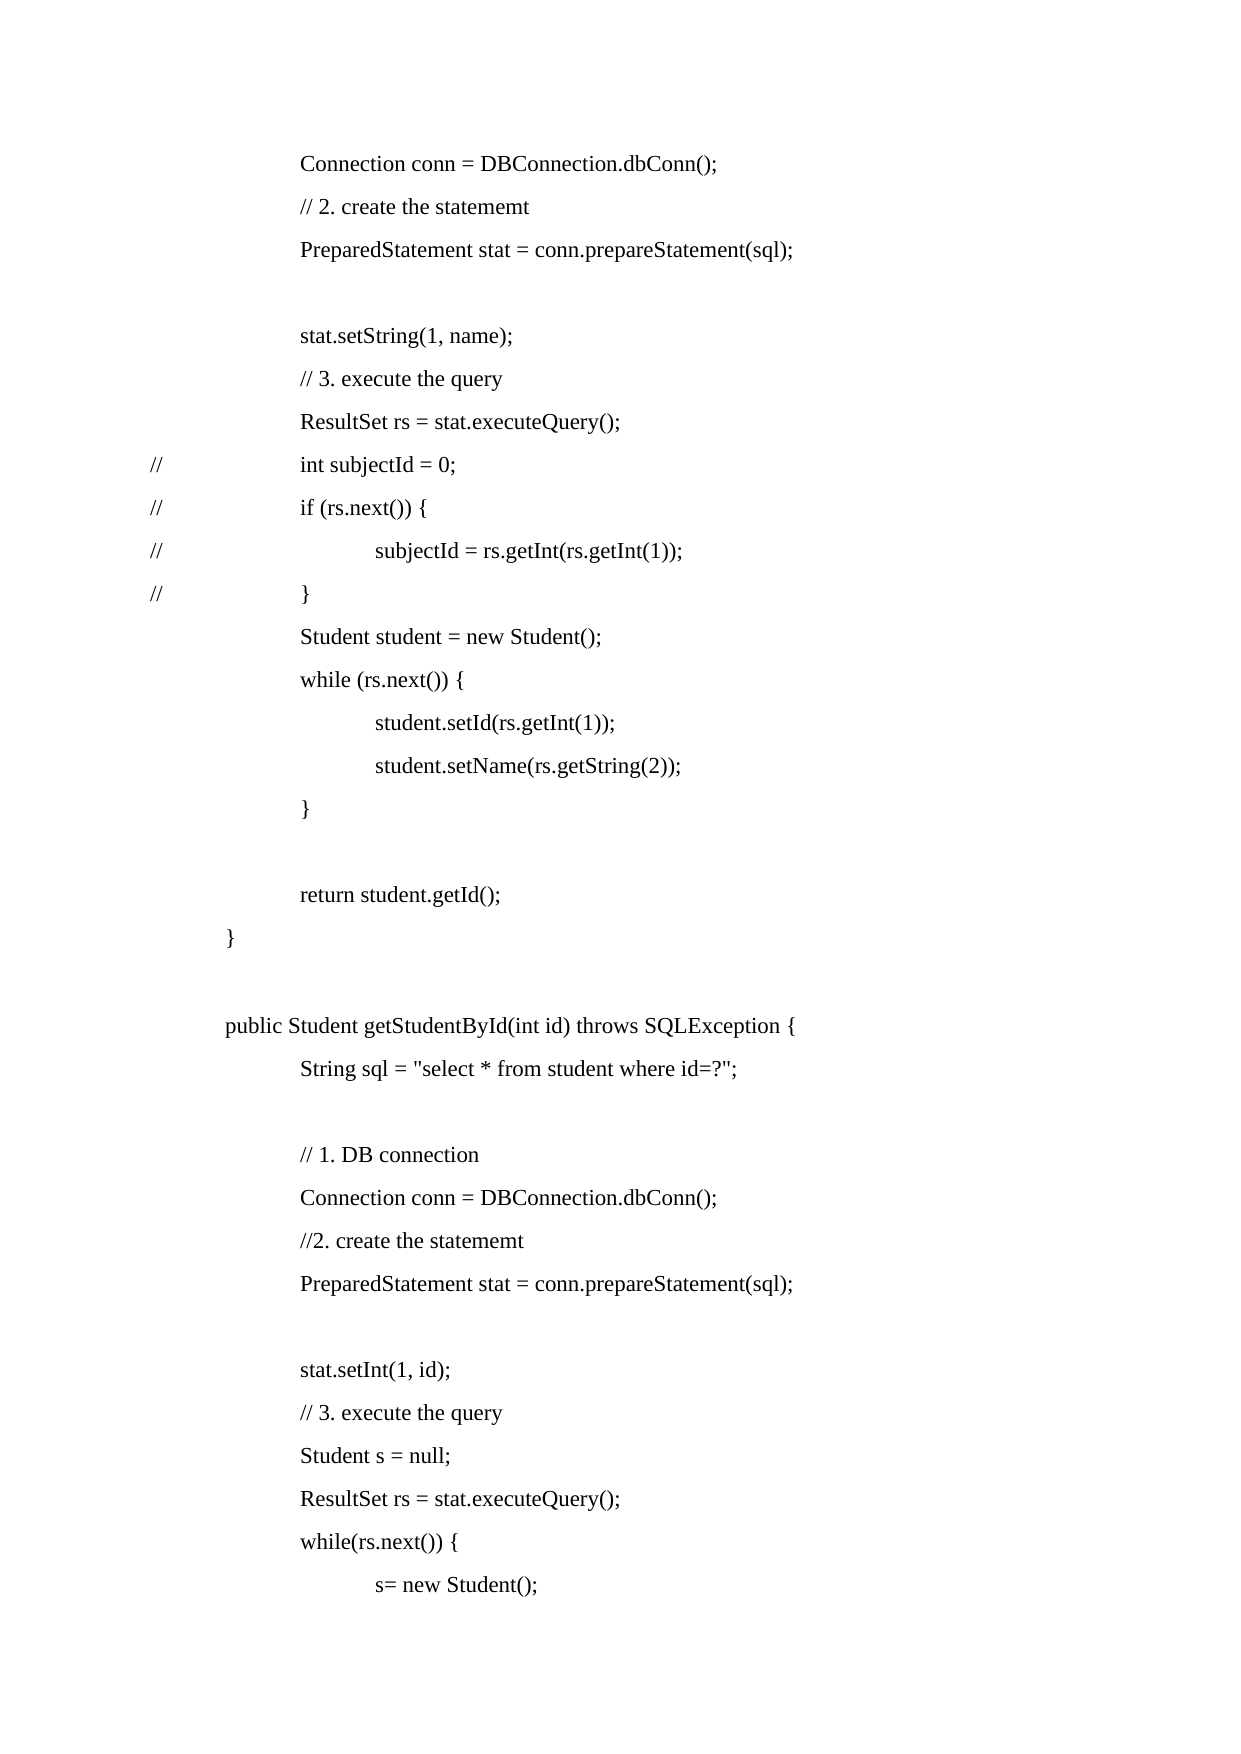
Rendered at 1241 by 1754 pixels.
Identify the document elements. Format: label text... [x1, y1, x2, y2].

text public Student getStudentById(int id) throws SQLException { [150, 1012, 1090, 1038]
text // subjectId = rs.getInt(rs.getInt(1)); [150, 537, 1090, 563]
text while(rs.next()) { [150, 1528, 1090, 1555]
text // } [150, 580, 1090, 607]
text s= new Student(); [150, 1571, 1090, 1598]
text stat.setString(1, name); [150, 322, 1090, 348]
text Student s = null; [150, 1442, 1090, 1469]
text Student student = new Student(); [150, 623, 1090, 649]
text // 3. execute the query [150, 365, 1090, 391]
text student.setName(rs.getString(2)); [150, 752, 1090, 779]
text // if (rs.next()) { [150, 494, 1090, 521]
text // 1. DB connection [150, 1141, 1090, 1167]
text String sql = "select * from student where id=?"; [150, 1055, 1090, 1081]
text PreparedStatement stat = conn.prepareStatement(sql); [150, 1270, 1090, 1297]
text //2. create the statememt [150, 1227, 1090, 1253]
text Connection conn = DBConnection.dbConn(); [150, 150, 1090, 176]
text } [150, 795, 1090, 822]
text } [150, 924, 1090, 951]
text while (rs.next()) { [150, 666, 1090, 693]
text PreparedStatement stat = conn.prepareStatement(sql); [150, 236, 1090, 262]
text // 2. create the statememt [150, 193, 1090, 219]
text ResultSet rs = stat.executeQuery(); [150, 1485, 1090, 1512]
text Connection conn = DBConnection.dbConn(); [150, 1184, 1090, 1211]
text stat.setInt(1, id); [150, 1356, 1090, 1383]
text ResultSet rs = stat.executeQuery(); [150, 408, 1090, 434]
text student.setId(rs.getInt(1)); [150, 709, 1090, 736]
text return student.getId(); [150, 881, 1090, 908]
text // 3. execute the query [150, 1399, 1090, 1426]
text // int subjectId = 0; [150, 451, 1090, 477]
